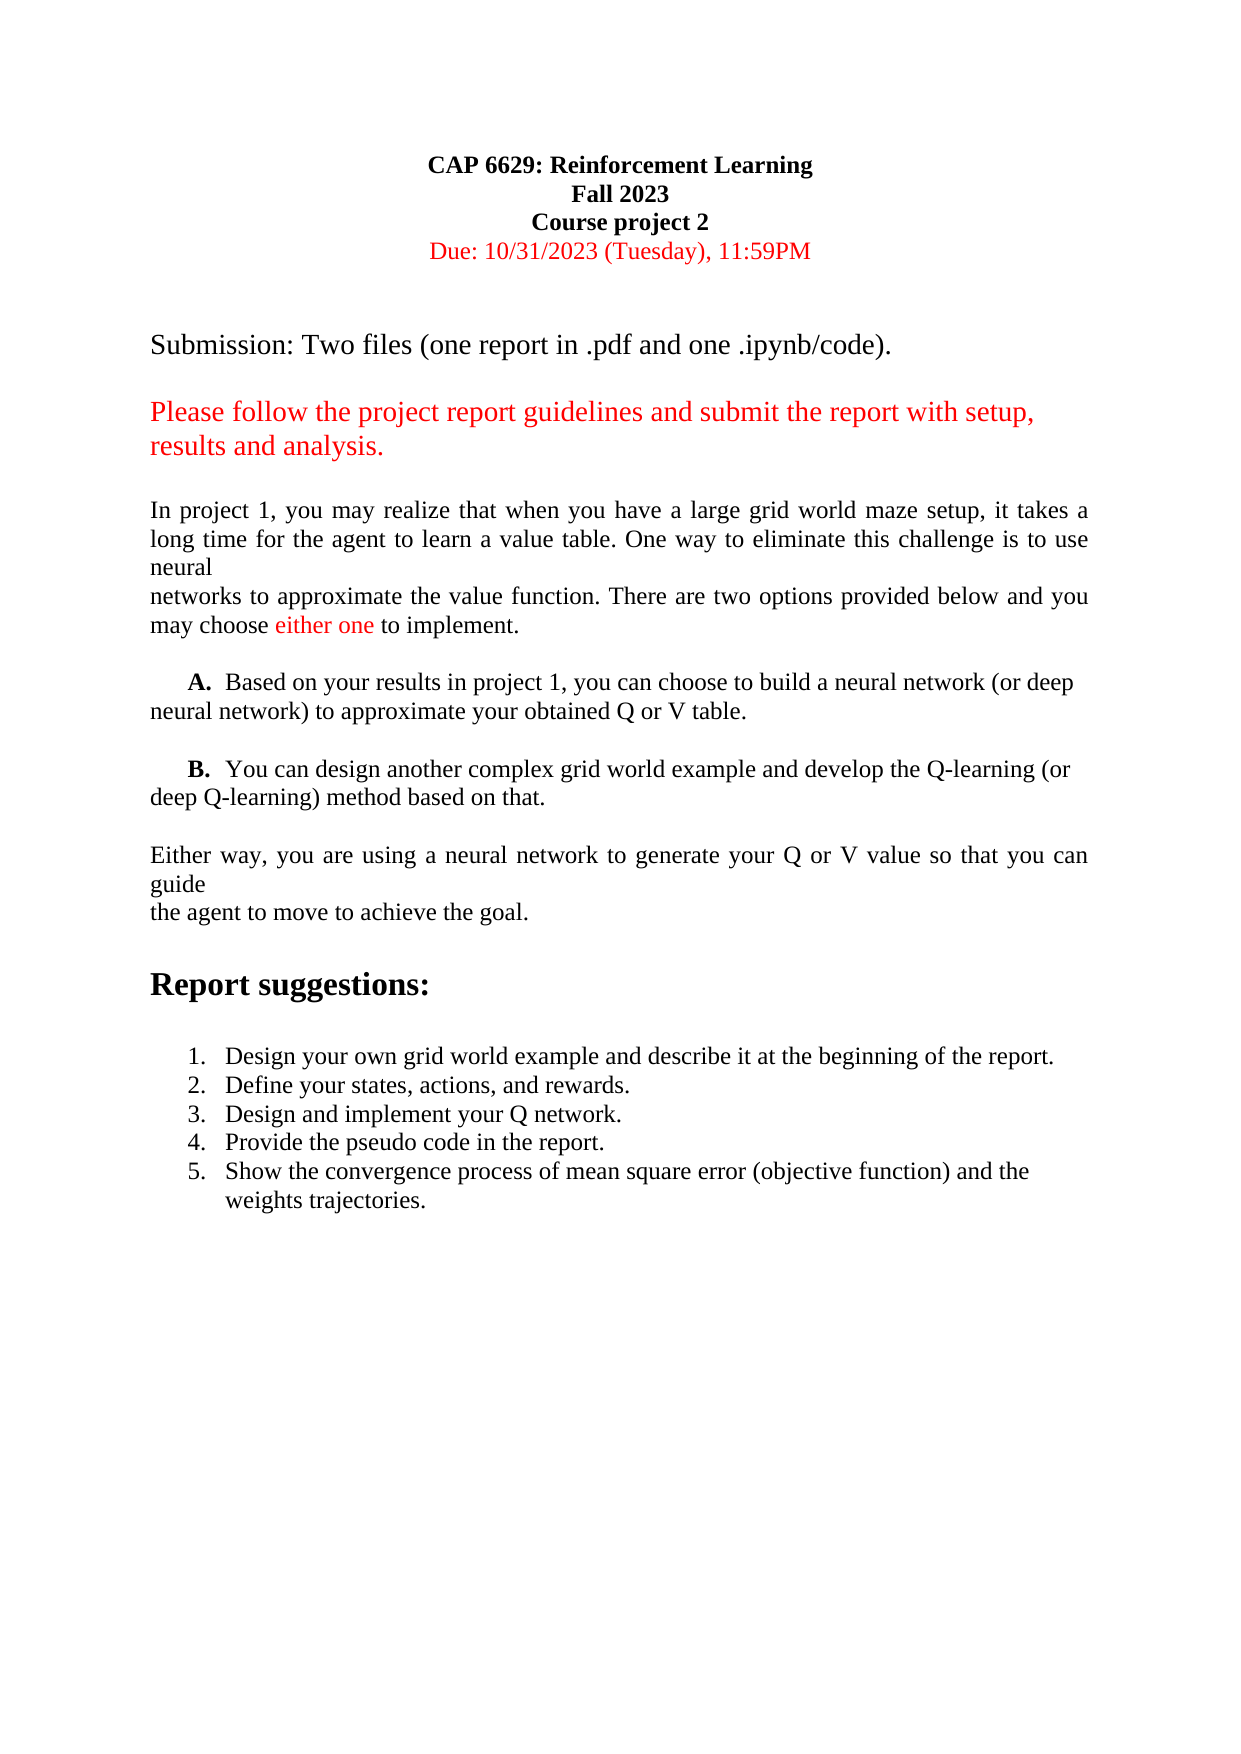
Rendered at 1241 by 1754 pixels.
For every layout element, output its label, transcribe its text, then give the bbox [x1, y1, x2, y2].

text Due: 10/31/2023 (Tuesday), 11:59PM [150, 236, 1090, 265]
text Either way, you are using a neural network to generate your Q or V value so that you can guide [150, 840, 1090, 897]
text the agent to move to achieve the goal. [150, 897, 1090, 926]
list Provide the pseudo code in the report. [187, 1127, 1090, 1156]
list Design and implement your Q network. [187, 1099, 1090, 1127]
list Show the convergence process of mean square error (objective function) and the weights trajectories. [187, 1156, 1090, 1214]
text neural network) to approximate your obtained Q or V table. [150, 696, 1090, 725]
text Fall 2023 [150, 179, 1090, 207]
list You can design another complex grid world example and develop the Q-learning (or [187, 754, 1090, 782]
text Submission: Two files (one report in .pdf and one .ipynb/code). [150, 327, 1090, 361]
text Please follow the project report guidelines and submit the report with setup, [150, 394, 1090, 428]
list Define your states, actions, and rewards. [187, 1070, 1090, 1099]
text deep Q-learning) method based on that. [150, 782, 1090, 811]
list Based on your results in project 1, you can choose to build a neural network (or deep [187, 667, 1090, 696]
list Design your own grid world example and describe it at the beginning of the report. [187, 1041, 1090, 1070]
text Report suggestions: [150, 964, 1090, 1003]
text results and analysis. [150, 428, 1090, 461]
text networks to approximate the value function. There are two options provided below and you may choose either one to implement. [150, 581, 1090, 639]
text In project 1, you may realize that when you have a large grid world maze setup, it takes a long time for the agent to learn a value table. One way to eliminate this challenge is to use neural [150, 495, 1090, 581]
text Course project 2 [150, 207, 1090, 236]
text CAP 6629: Reinforcement Learning [150, 150, 1090, 179]
